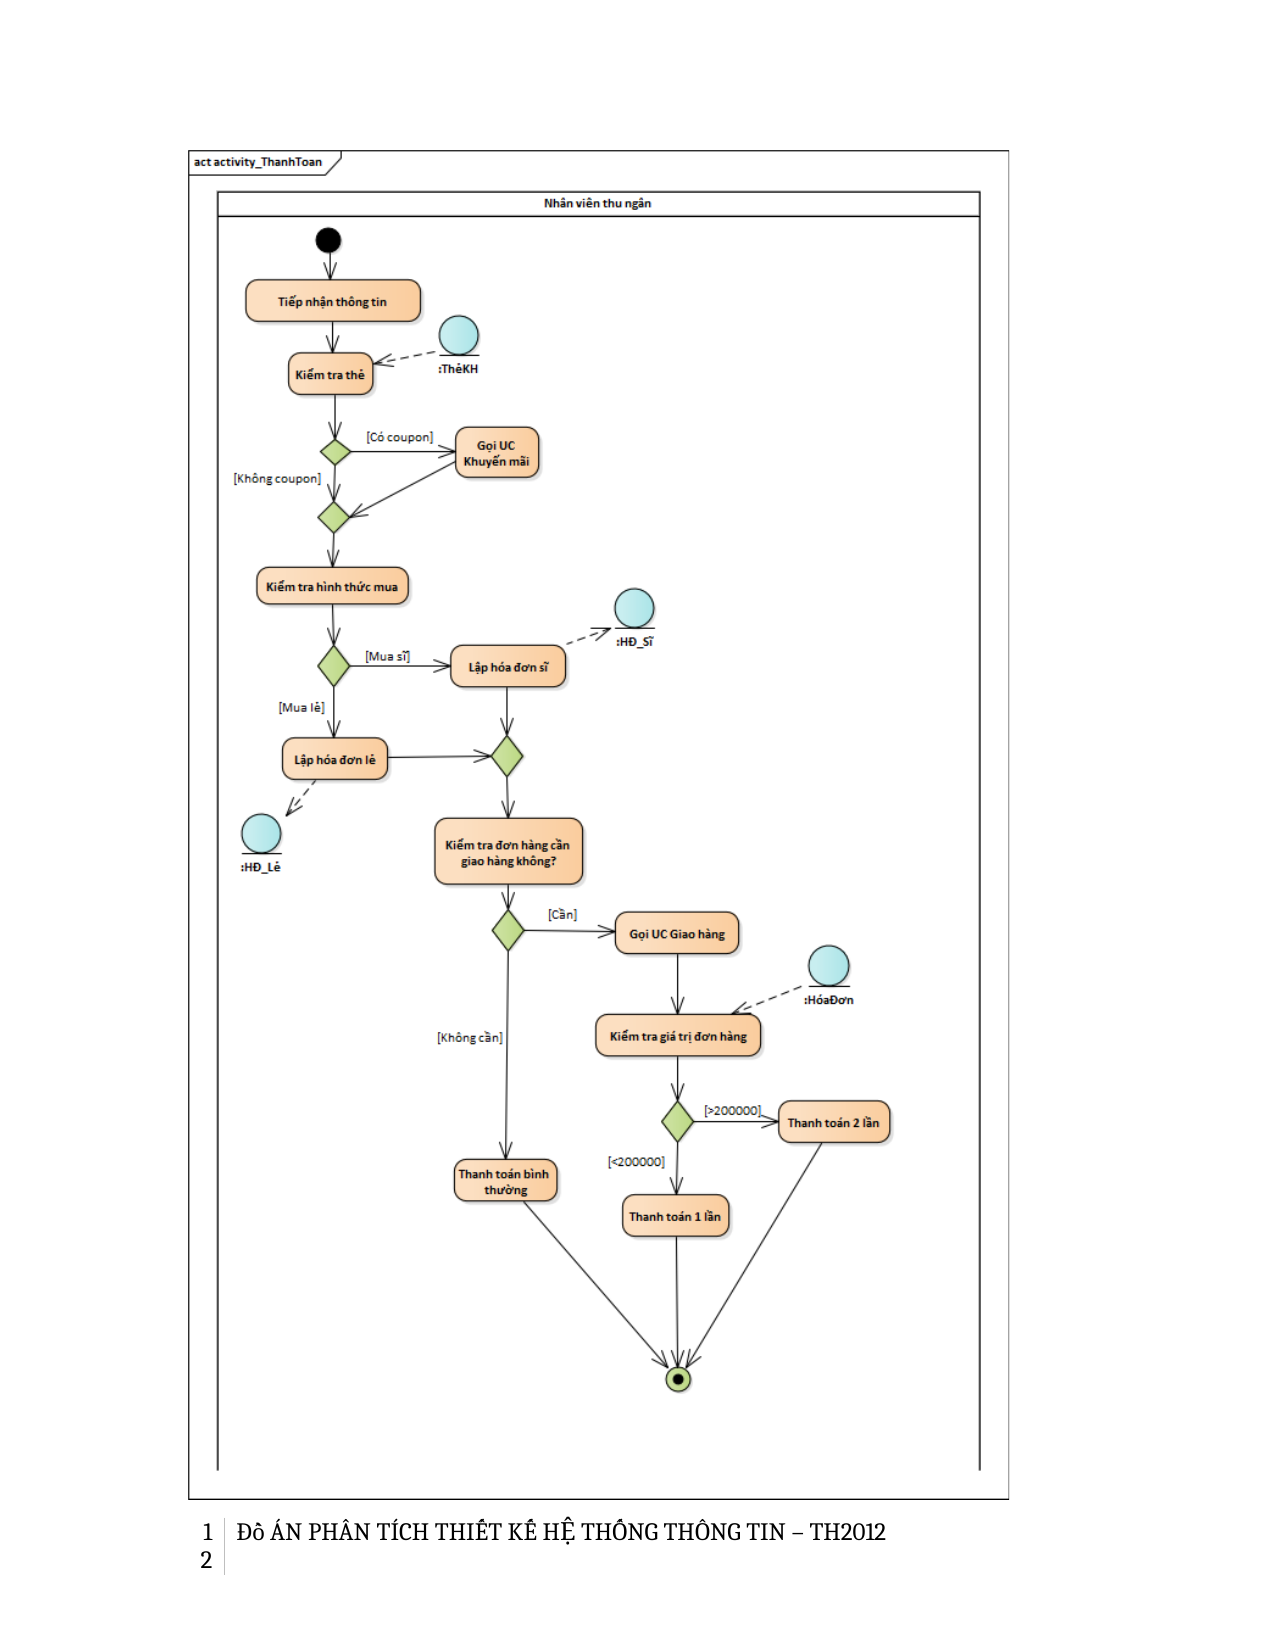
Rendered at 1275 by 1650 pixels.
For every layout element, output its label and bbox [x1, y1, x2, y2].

picture [187, 150, 1010, 1500]
